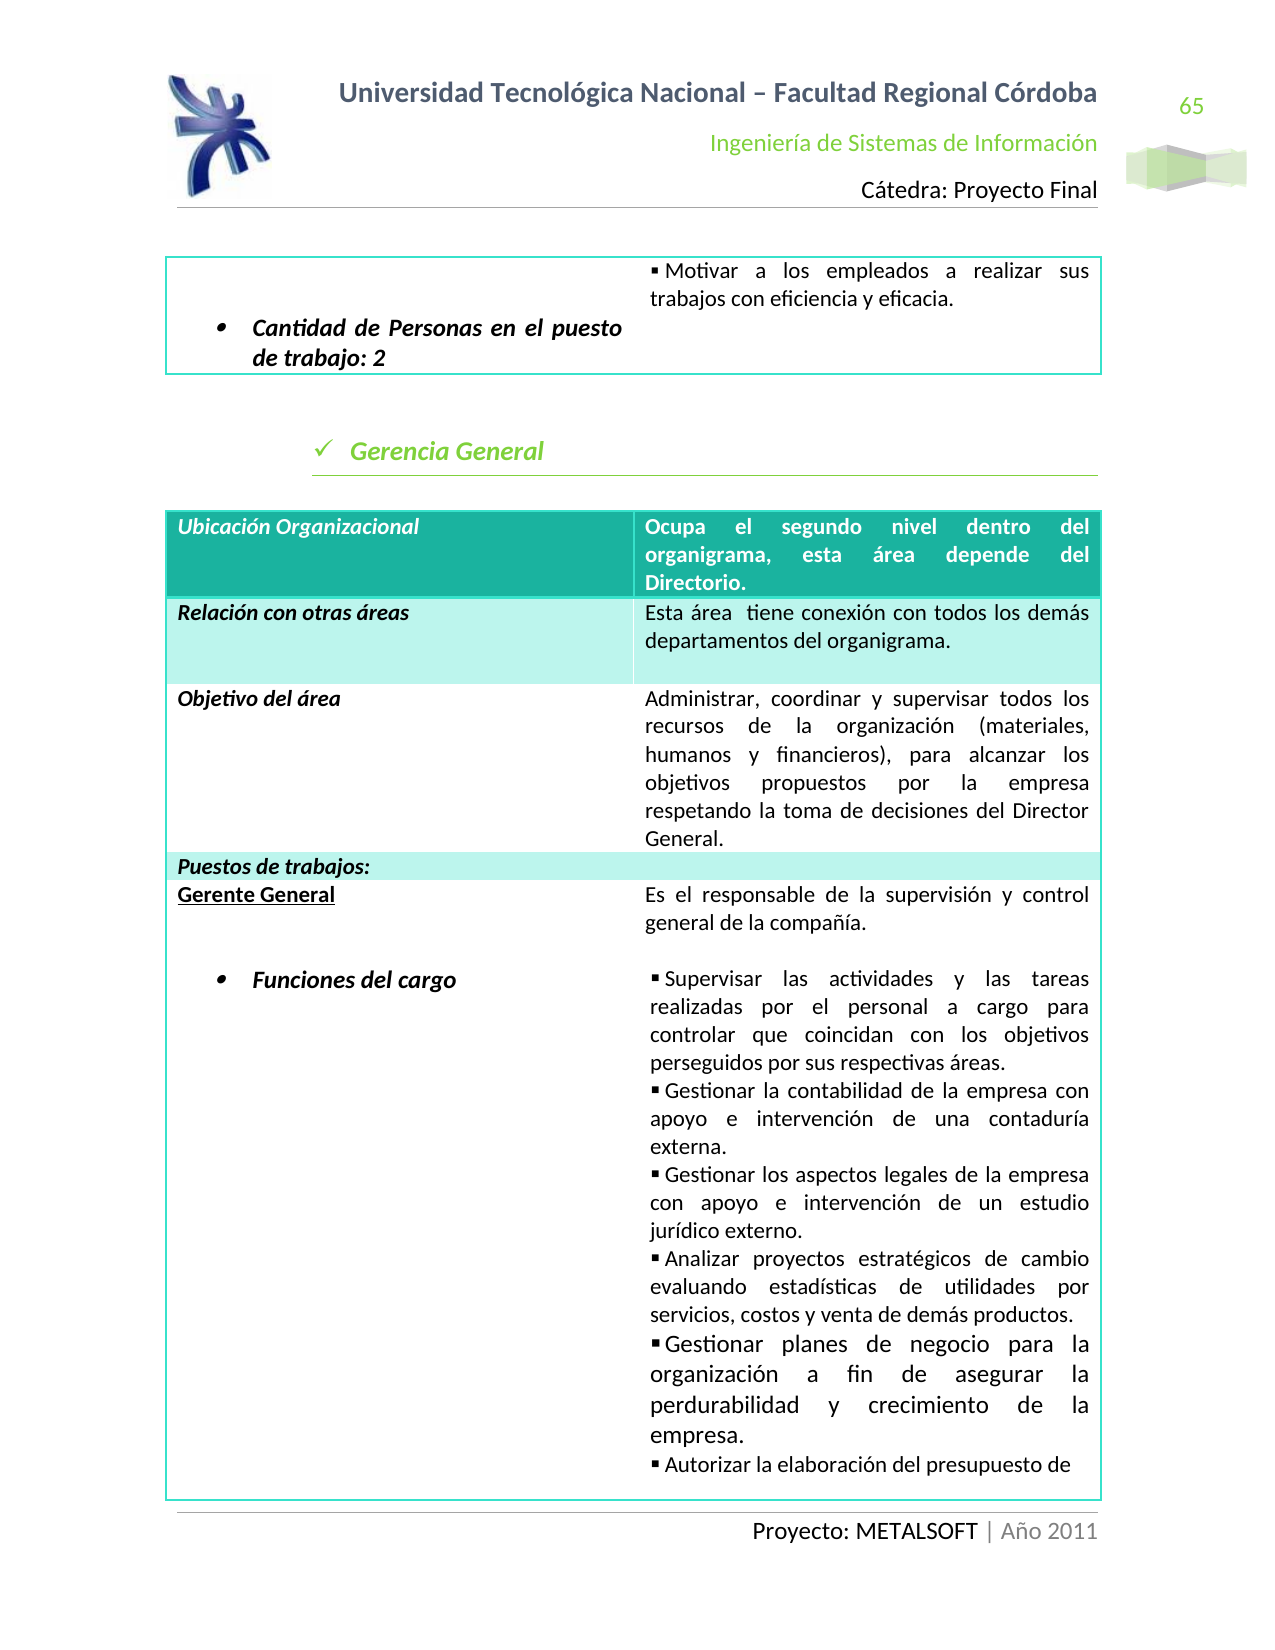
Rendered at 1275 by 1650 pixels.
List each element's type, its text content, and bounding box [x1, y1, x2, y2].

table_cell Objetivo del área [167, 684, 633, 852]
text Gerencia General [312, 434, 1098, 475]
table_cell Esta área tiene conexión con todos los demás departamentos del organigrama. [634, 599, 1100, 684]
table_cell Puestos de trabajos: [167, 852, 1100, 880]
picture [167, 74, 272, 199]
table_cell Socio Funciones del cargo Cantidad de Personas en el puesto de trabajo: 2 [167, 258, 633, 373]
table_header Ocupa el segundo nivel dentro del organigrama, esta área depende del Directorio. [635, 512, 1100, 596]
table_cell Administrar, coordinar y supervisar todos los recursos de la organización (materiales, humanos y financieros), para alcanzar los objetivos propuestos por la empresa respetando la toma de decisiones del Director General. [634, 684, 1100, 852]
table_cell Gerente General Funciones del cargo Cantidad de Personas en el puesto de trabajo: 1 [167, 880, 633, 1499]
table_cell Relación con otras áreas [167, 599, 633, 684]
table_header Ubicación Organizacional [167, 512, 633, 596]
